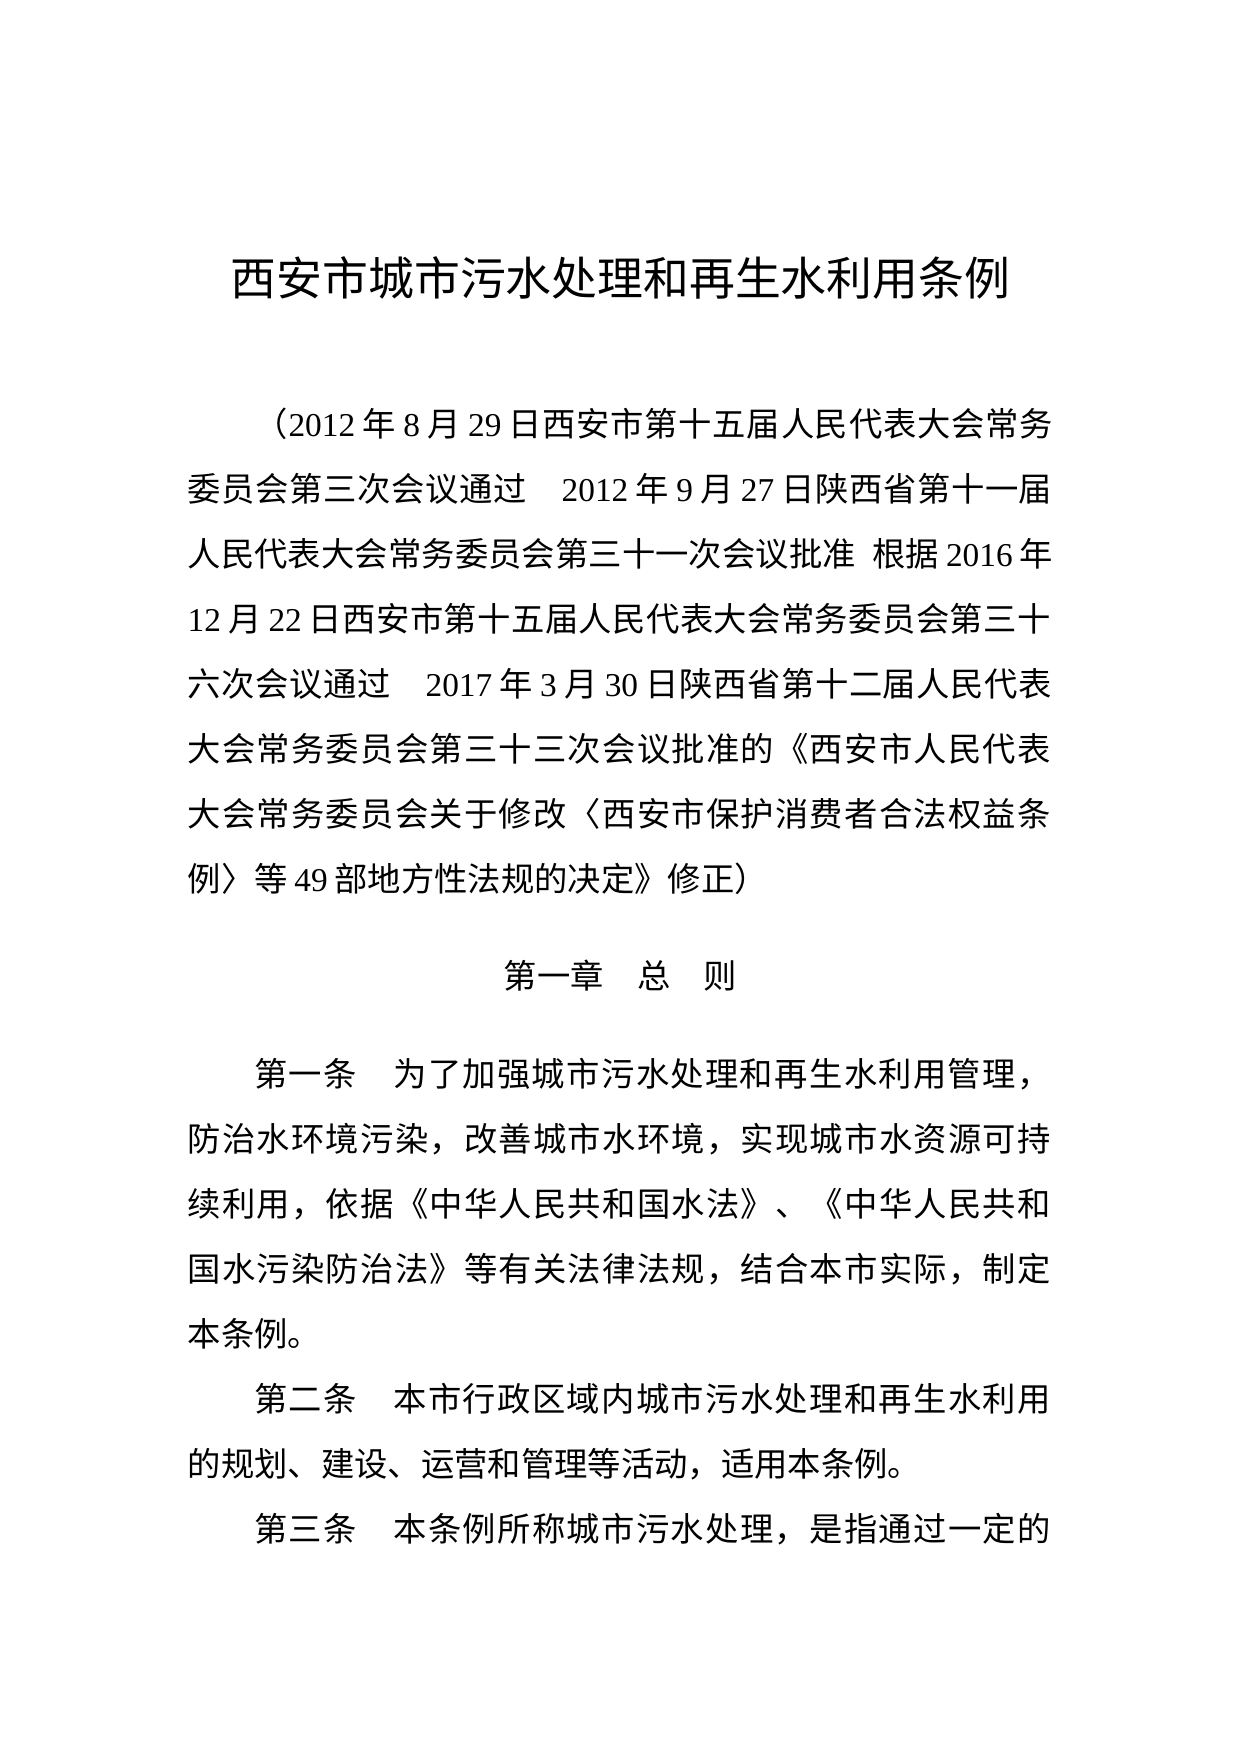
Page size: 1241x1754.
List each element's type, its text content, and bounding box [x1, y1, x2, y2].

text （2012年8月29日西安市第十五届人民代表大会常务委员会第三次会议通过 2012年9月27日陕西省第十一届人民代表大会常务委员会第三十一次会议批准 根据2016年12月22日西安市第十五届人民代表大会常务委员会第三十六次会议通过 2017年3月30日陕西省第十二届人民代表大会常务委员会第三十三次会议批准的《西安市人民代表大会常务委员会关于修改〈西安市保护消费者合法权益条例〉等49部地方性法规的决定》修正） [187, 389, 1053, 909]
text 第一章 总 则 [187, 942, 1053, 1007]
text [187, 1494, 1053, 1559]
text 第一条 为了加强城市污水处理和再生水利用管理，防治水环境污染，改善城市水环境，实现城市水资源可持续利用，依据《中华人民共和国水法》、《中华人民共和国水污染防治法》等有关法律法规，结合本市实际，制定本条例。 [187, 1039, 1053, 1364]
text 西安市城市污水处理和再生水利用条例 [187, 227, 1053, 324]
text 第二条 本市行政区域内城市污水处理和再生水利用的规划、建设、运营和管理等活动，适用本条例。 [187, 1364, 1053, 1494]
